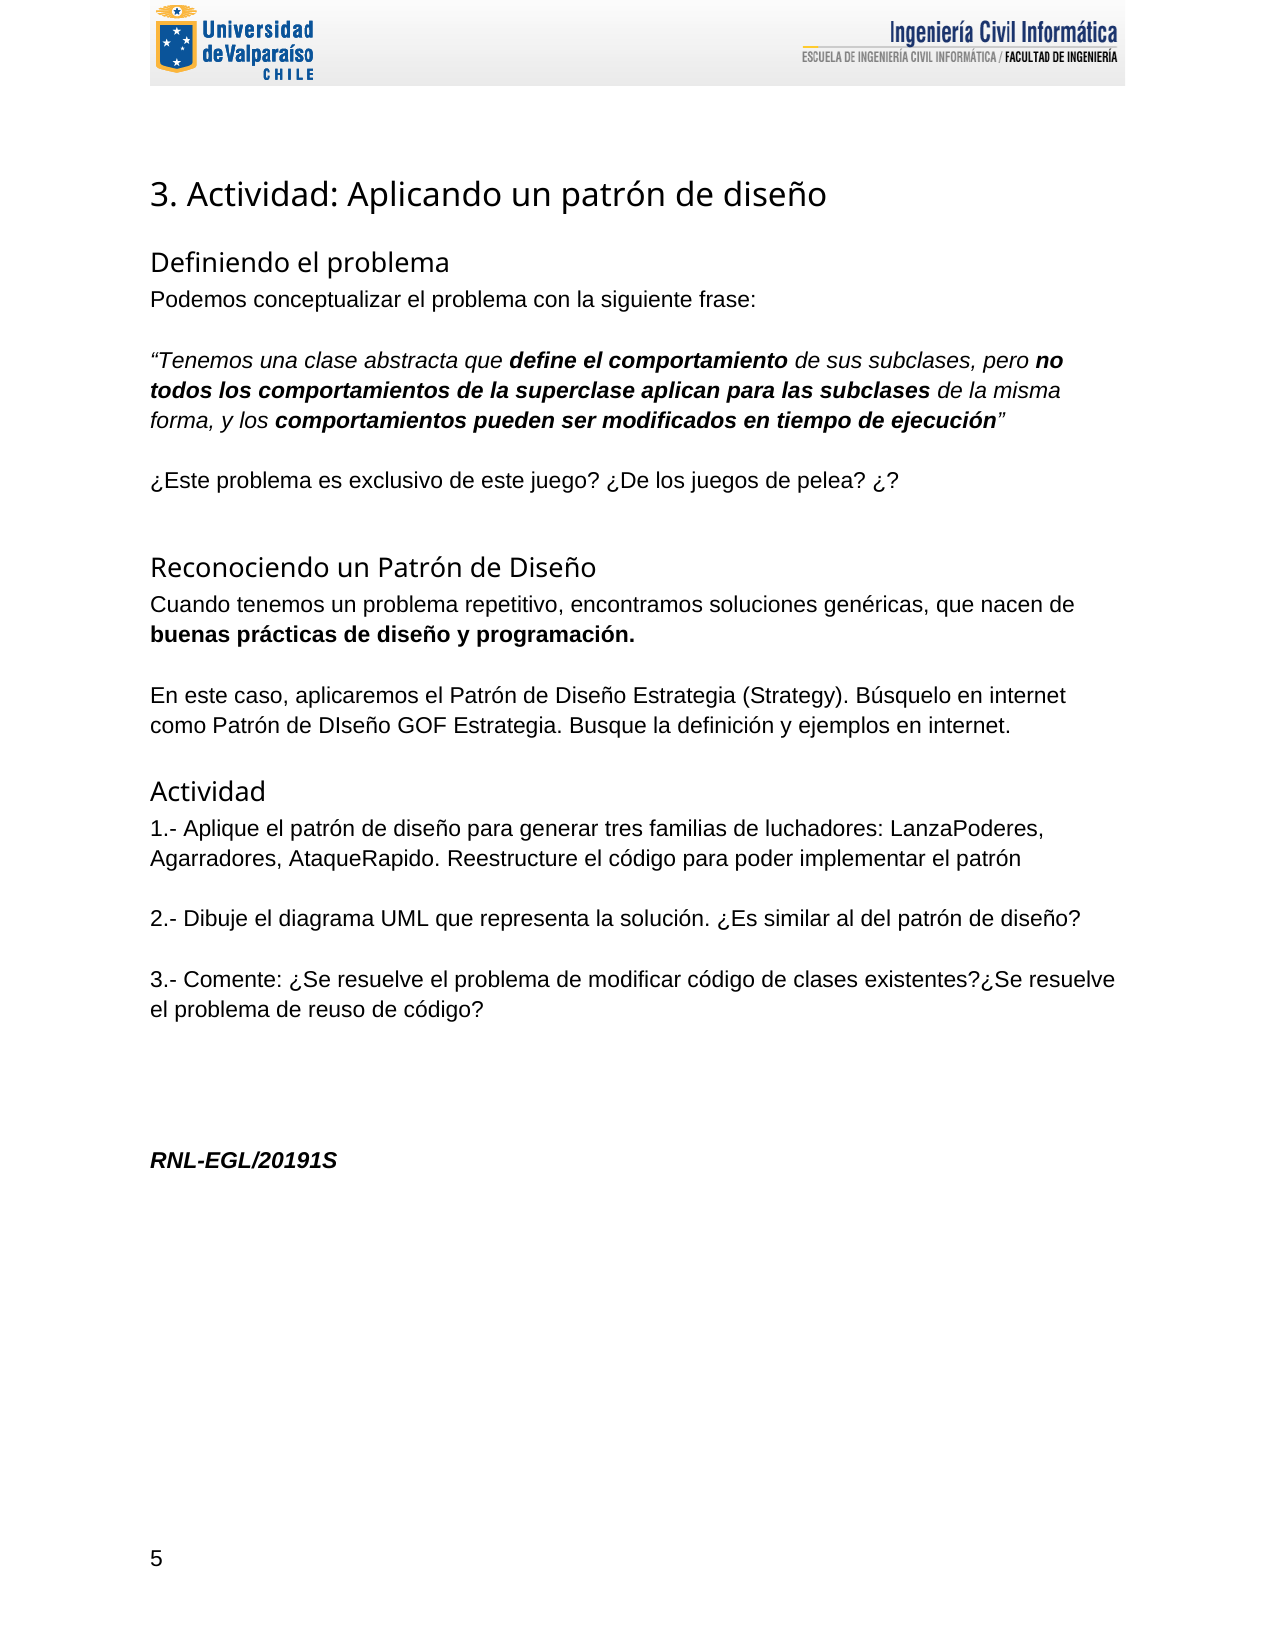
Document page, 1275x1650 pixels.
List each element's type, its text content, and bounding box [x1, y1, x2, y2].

text 1.- Aplique el patrón de diseño para generar tres familias de luchadores: LanzaPoderes, Agarradores, AtaqueRapido. Reestructure el código para poder implementar el patrón [150, 815, 1125, 871]
text RNL-EGL/20191S [150, 1147, 1125, 1173]
picture [150, 0, 1125, 86]
subtitle Reconociendo un Patrón de Diseño [150, 549, 1125, 586]
text 2.- Dibuje el diagrama UML que representa la solución. ¿Es similar al del patrón de diseño? [150, 905, 1125, 932]
text Podemos conceptualizar el problema con la siguiente frase: [150, 286, 1125, 313]
subtitle Definiendo el problema [150, 244, 1125, 281]
text ¿Este problema es exclusivo de este juego? ¿De los juegos de pelea? ¿? [150, 467, 1125, 494]
text Actividad [150, 772, 1125, 809]
subtitle 3. Actividad: Aplicando un patrón de diseño [150, 171, 1125, 216]
text “Tenemos una clase abstracta que define el comportamiento de sus subclases, pero no todos los comportamientos de la superclase aplican para las subclases de la misma forma, y los comportamientos pueden ser modificados en tiempo de ejecución” [150, 347, 1125, 433]
text 3.- Comente: ¿Se resuelve el problema de modificar código de clases existentes?¿Se resuelve el problema de reuso de código? [150, 966, 1125, 1022]
text Cuando tenemos un problema repetitivo, encontramos soluciones genéricas, que nacen de buenas prácticas de diseño y programación. [150, 591, 1125, 648]
text En este caso, aplicaremos el Patrón de Diseño Estrategia (Strategy). Búsquelo en internet como Patrón de DIseño GOF Estrategia. Busque la definición y ejemplos en internet. [150, 682, 1125, 738]
